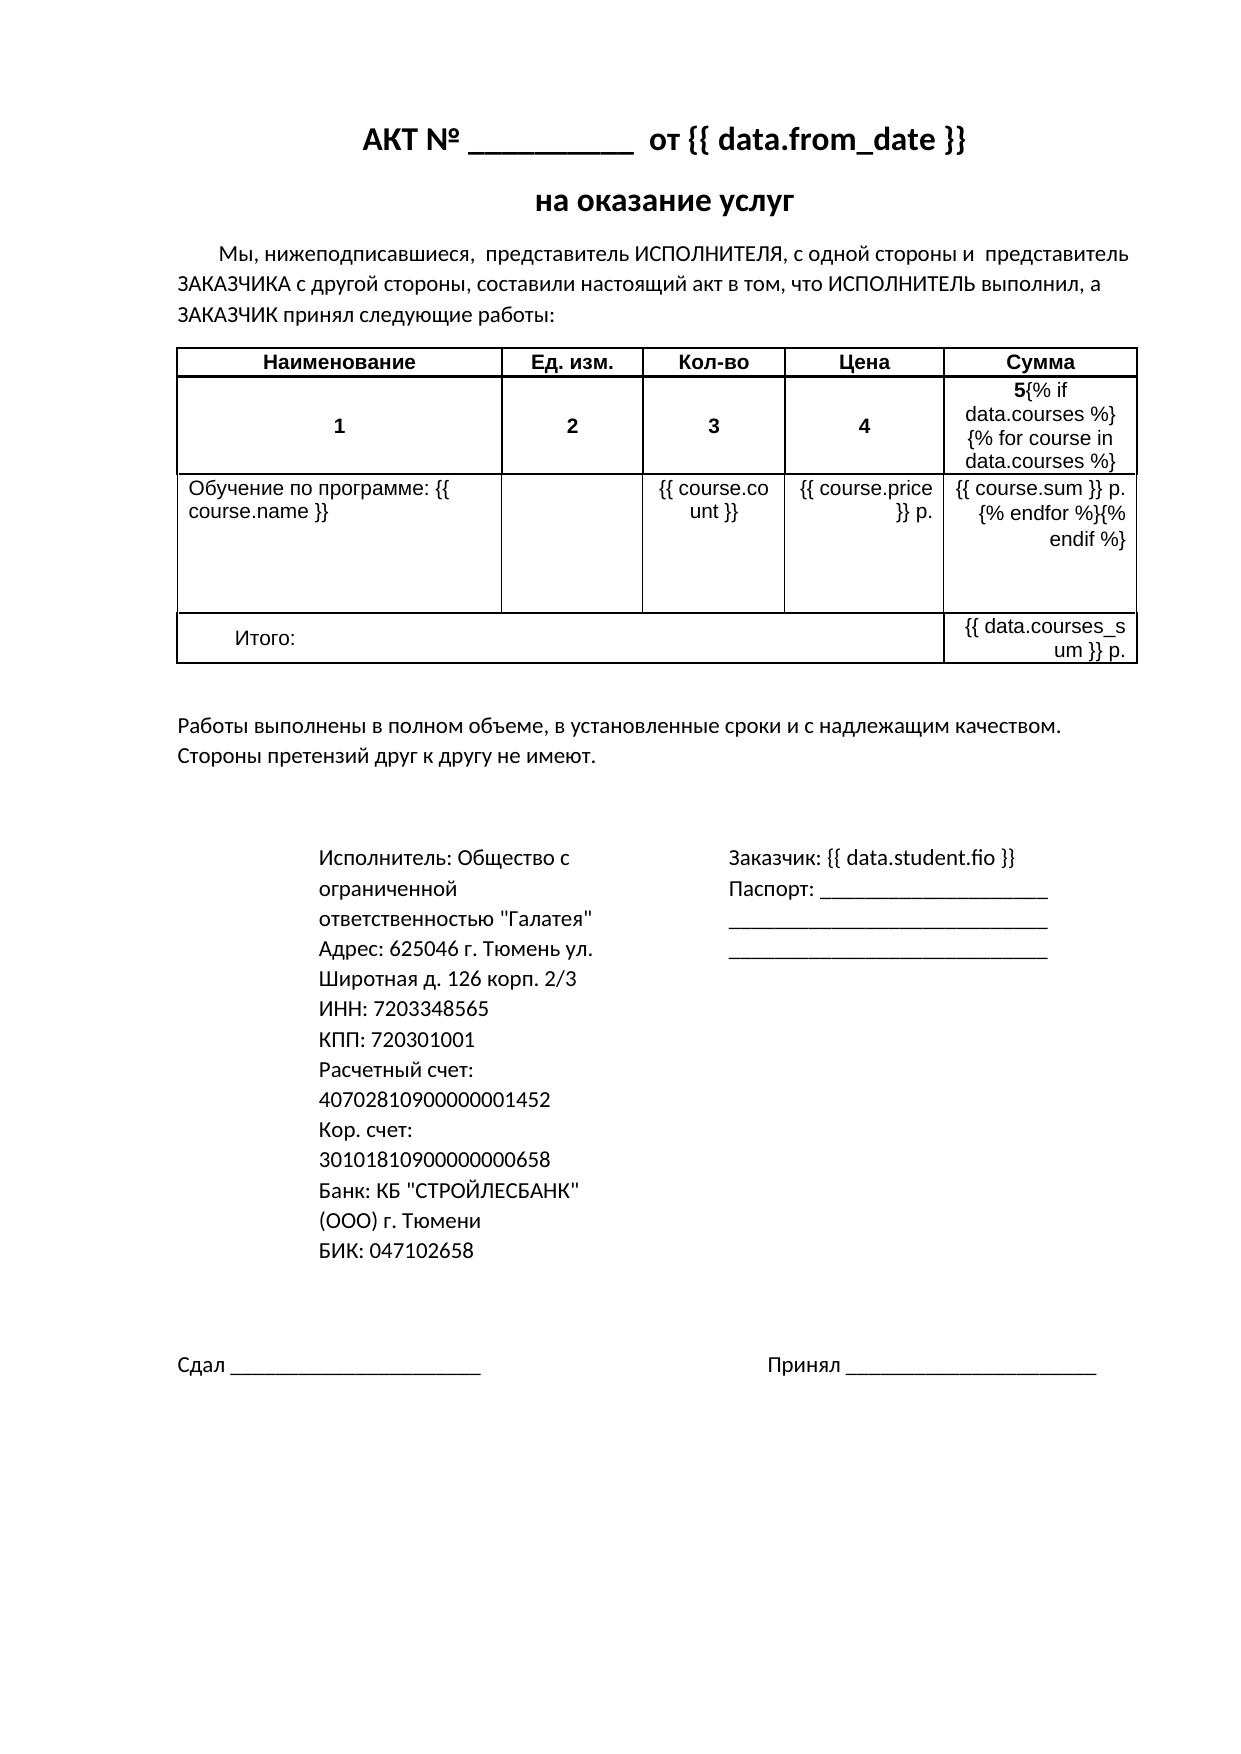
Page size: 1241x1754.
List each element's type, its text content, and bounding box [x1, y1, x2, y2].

table_header Ед. изм. [503, 349, 642, 375]
table_cell Обучение по программе: {{ course.name }} [178, 474, 501, 612]
table_cell 3 [644, 378, 784, 473]
table_cell 4 [786, 378, 943, 473]
table_cell 1 [178, 378, 501, 473]
table_header Цена [786, 349, 943, 375]
table_header Наименование [178, 349, 501, 375]
table_cell {{ course.sum }} р.{% endfor %}{% endif %} [944, 473, 1136, 612]
table_cell [502, 475, 642, 612]
text на оказание услуг [177, 179, 1152, 219]
table_cell {{ course.count }} [643, 475, 784, 612]
text Мы, нижеподписавшиеся, представитель ИСПОЛНИТЕЛЯ, с одной стороны и представитель ЗАКАЗЧИКА с другой стороны, составили настоящий акт в том, что ИСПОЛНИТЕЛЬ выполнил, а ЗАКАЗЧИК принял следующие работы: [177, 239, 1152, 328]
table_header Сумма [945, 349, 1136, 375]
text Сдал ______________________ Принял ______________________ [177, 1351, 1152, 1379]
text АКТ № __________ от {{ data.from_date }} [177, 118, 1152, 159]
text Работы выполнены в полном объеме, в установленные сроки и с надлежащим качеством. Стороны претензий друг к другу не имеют. [177, 711, 1152, 769]
table_cell 2 [503, 378, 642, 473]
table_header Кол-во [644, 349, 784, 375]
table_cell Итого: [178, 613, 943, 662]
table_cell {{ data.courses_sum }} р. [945, 612, 1136, 662]
table_cell 5{% if data.courses %}{% for course in data.courses %} [945, 378, 1136, 473]
table_cell {{ course.price }} р. [785, 475, 943, 612]
